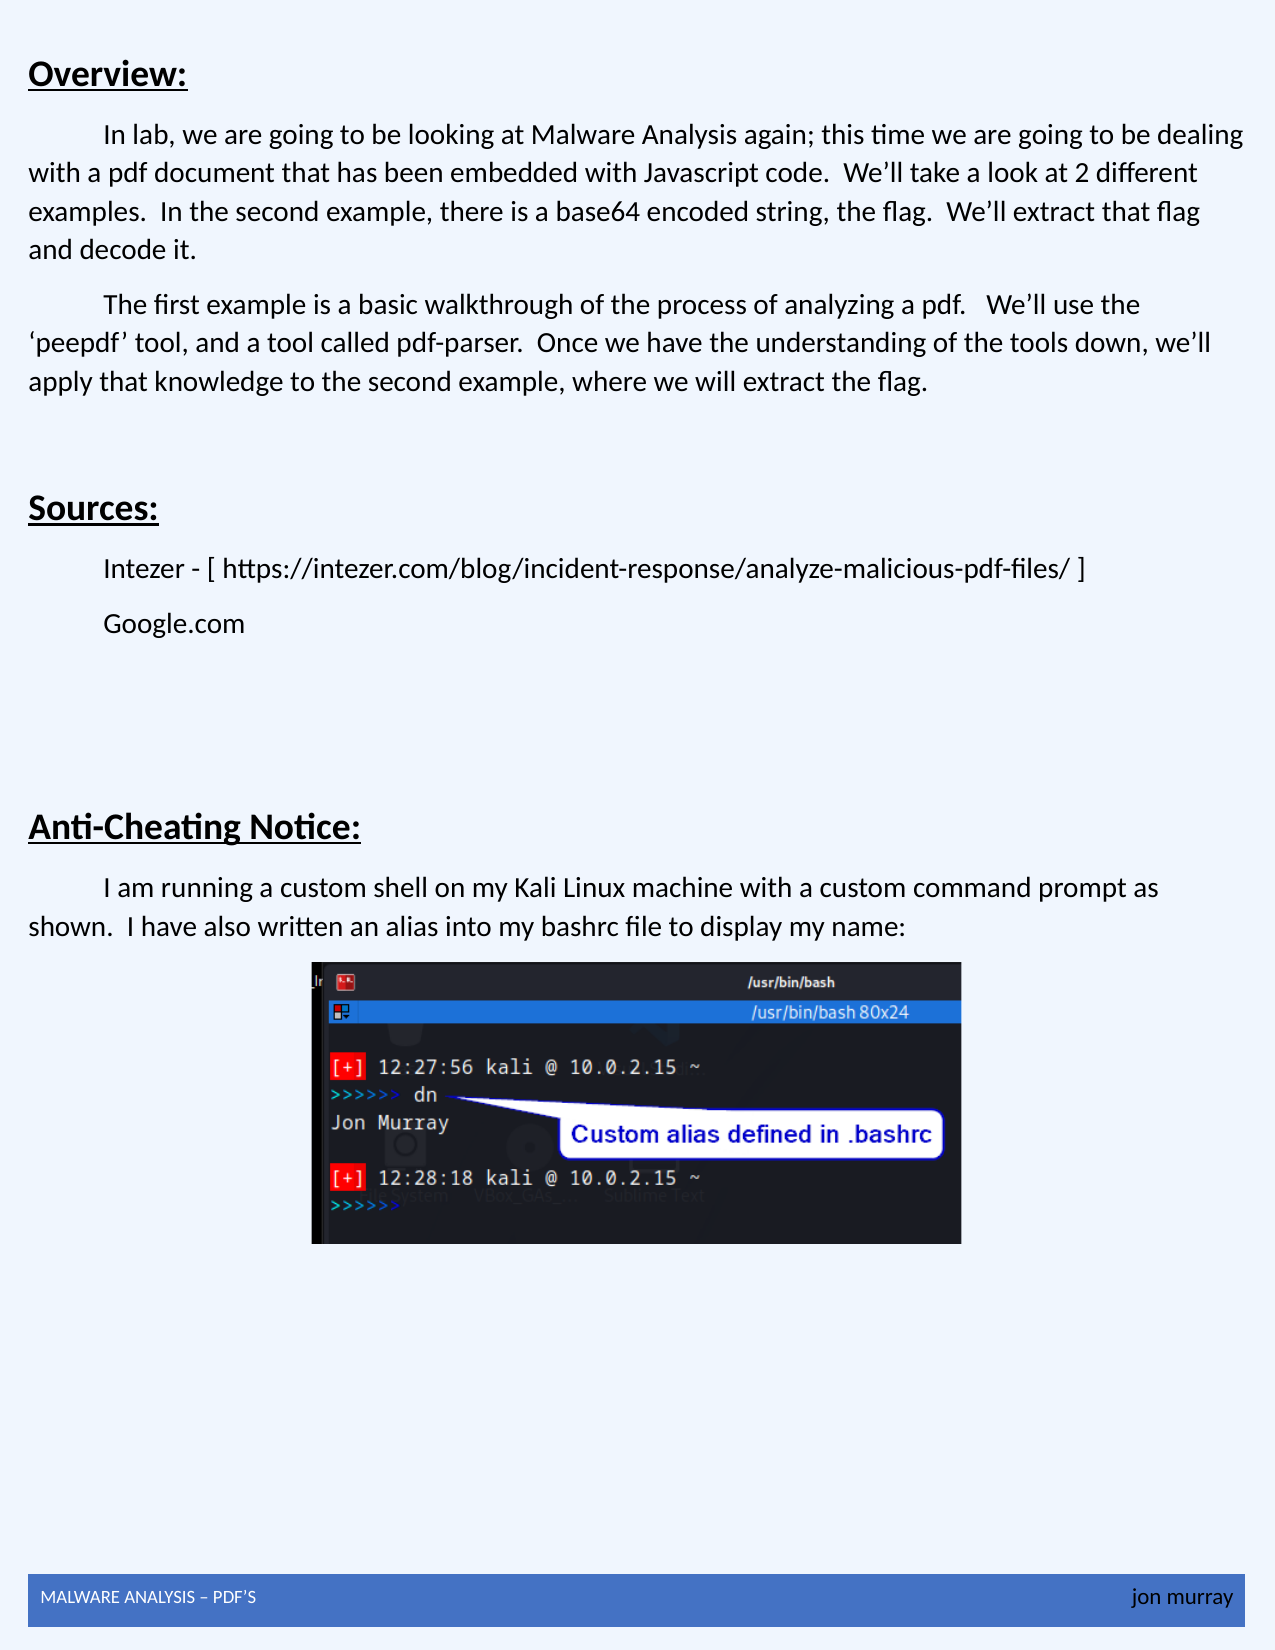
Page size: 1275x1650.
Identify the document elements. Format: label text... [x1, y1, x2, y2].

text Sources: [28, 484, 1245, 530]
text Google.com [28, 606, 1245, 641]
text Intezer - [ https://intezer.com/blog/incident-response/analyze-malicious-pdf-files/ ] [28, 550, 1245, 586]
text In lab, we are going to be looking at Malware Analysis again; this time we are going to be dealing with a pdf document that has been embedded with Javascript code. We’ll take a look at 2 different examples. In the second example, there is a base64 encoded string, the flag. We’ll extract that flag and decode it. [28, 116, 1245, 267]
text The first example is a basic walkthrough of the process of analyzing a pdf. We’ll use the ‘peepdf’ tool, and a tool called pdf-parser. Once we have the understanding of the tools down, we’ll apply that knowledge to the second example, where we will extract the flag. [28, 286, 1245, 399]
text Anti-Cheating Notice: [28, 803, 1245, 849]
text I am running a custom shell on my Kali Linux machine with a custom command prompt as shown. I have also written an alias into my bashrc file to display my name: [28, 869, 1245, 943]
picture [311, 962, 962, 1244]
text Overview: [28, 49, 1245, 95]
